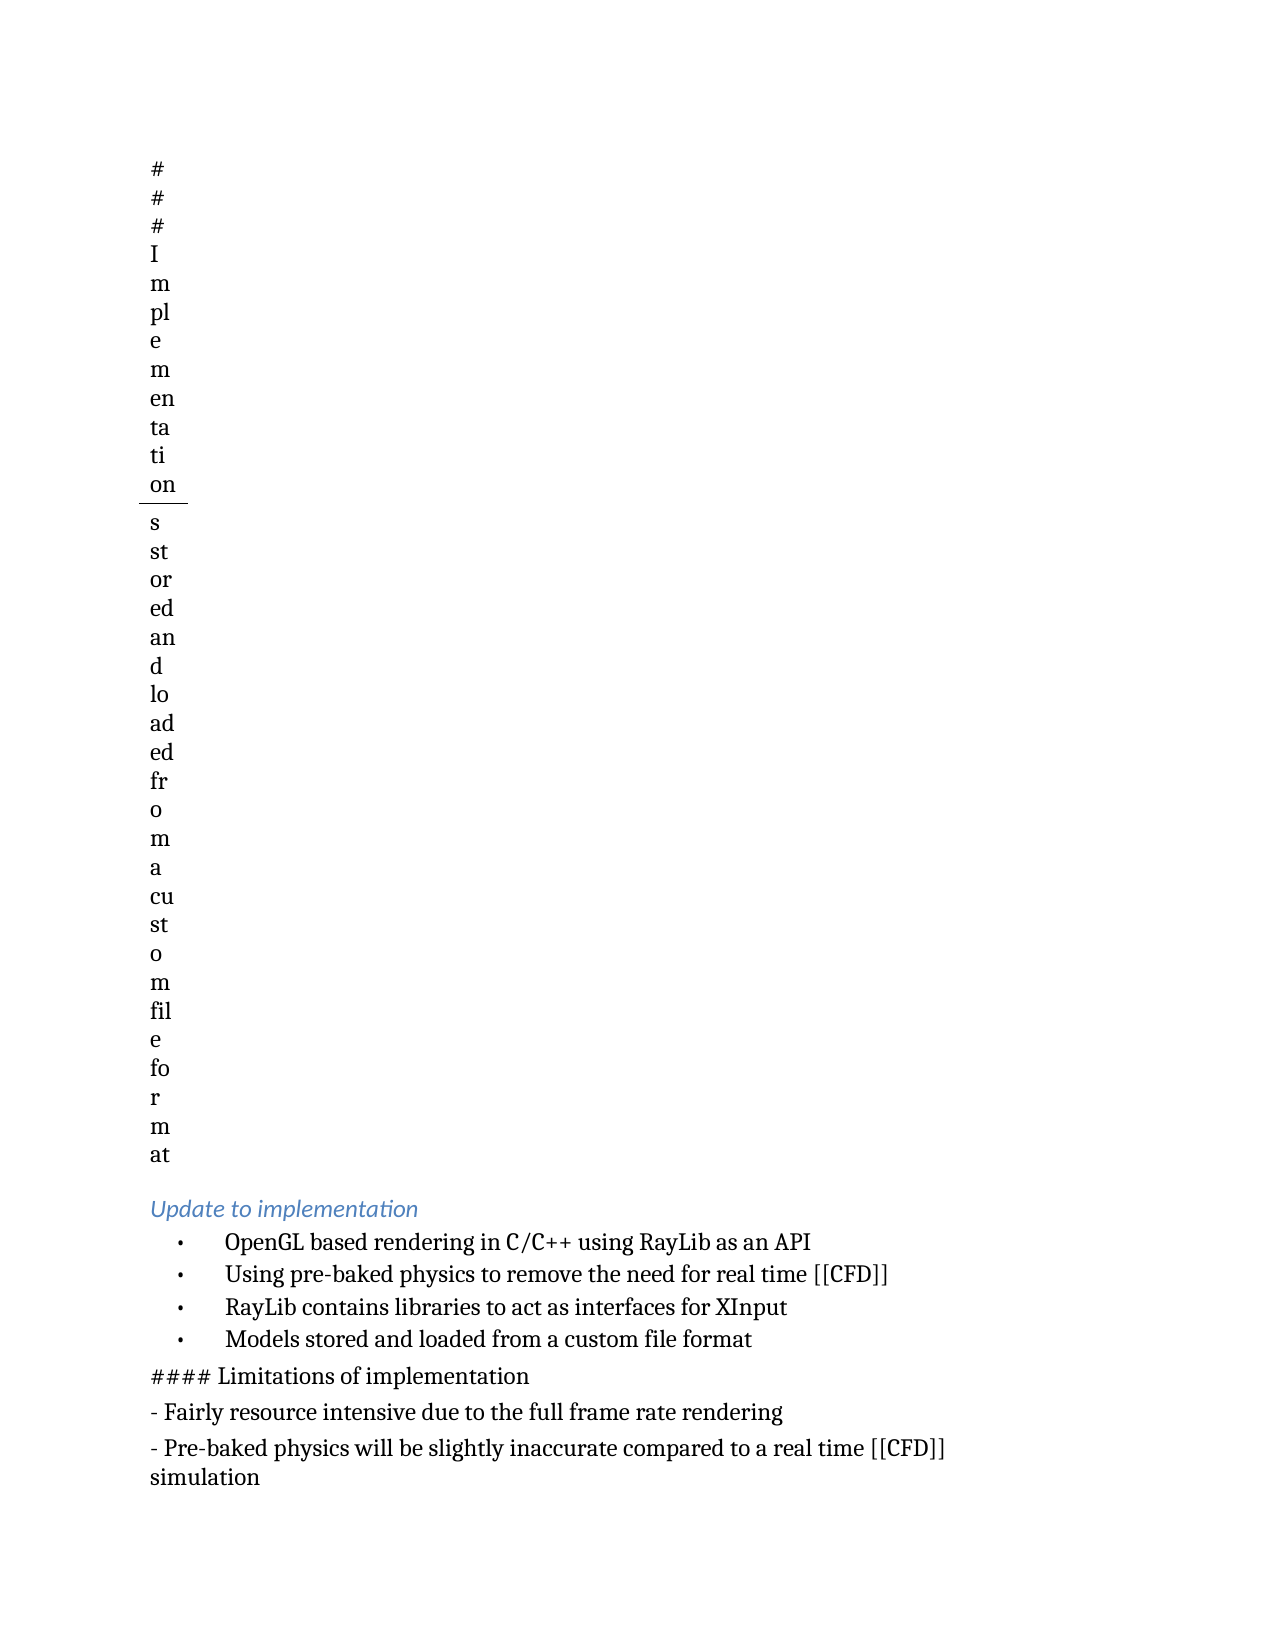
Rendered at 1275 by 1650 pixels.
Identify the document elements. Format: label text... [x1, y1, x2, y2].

table_cell - Fairly resource intensive due to the full frame rate rendering [139, 1394, 964, 1430]
list Using pre-baked physics to remove the need for real time [[CFD]] [175, 1260, 1125, 1289]
subtitle Update to implementation [150, 1194, 1125, 1224]
table_header #### Limitations of implementation [139, 1358, 964, 1394]
table_header ### Implementation [139, 150, 187, 502]
list OpenGL based rendering in C/C++ using RayLib as an API [175, 1228, 1125, 1257]
table_cell - Pre-baked physics will be slightly inaccurate compared to a real time [[CFD]] simulation [139, 1430, 964, 1495]
list RayLib contains libraries to act as interfaces for XInput [175, 1293, 1125, 1322]
list Models stored and loaded from a custom file format [175, 1325, 1125, 1354]
table_cell - OpenGL based rendering with C++/C# - Using pre-baked physics to remove the need for real time [[CFD]] - GLFW input (or XInput for extra compatibility) API - Models stored and loaded from a custom file format [139, 504, 187, 1173]
